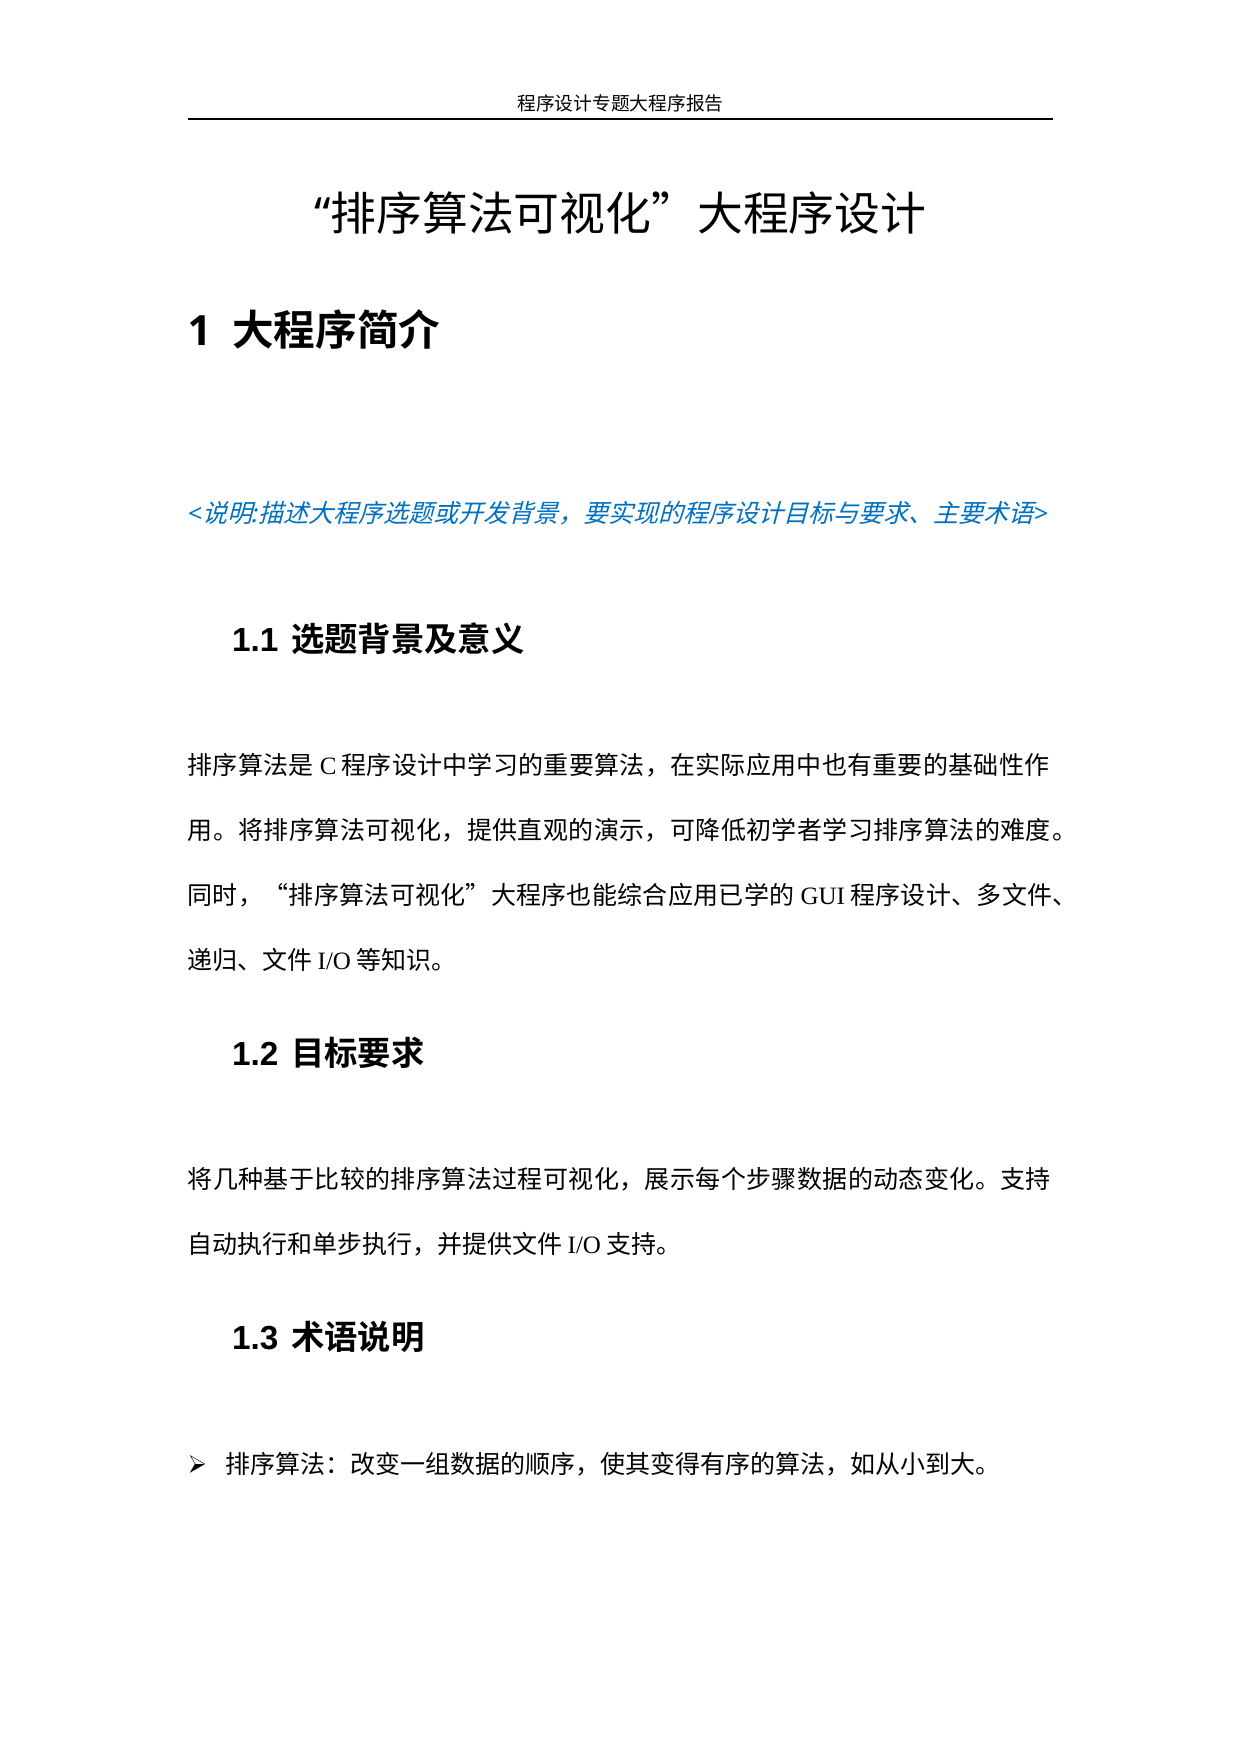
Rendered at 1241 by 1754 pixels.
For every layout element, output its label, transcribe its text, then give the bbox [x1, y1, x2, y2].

subtitle 目标要求 [232, 1018, 1053, 1083]
text “排序算法可视化”大程序设计 [187, 162, 1053, 259]
text <说明:描述大程序选题或开发背景，要实现的程序设计目标与要求、主要术语> [187, 479, 1053, 544]
list 排序算法：改变一组数据的顺序，使其变得有序的算法，如从小到大。 [187, 1430, 1053, 1495]
text 将几种基于比较的排序算法过程可视化，展示每个步骤数据的动态变化。支持自动执行和单步执行，并提供文件I/O支持。 [187, 1146, 1053, 1276]
subtitle 术语说明 [232, 1303, 1053, 1368]
subtitle 大程序简介 [187, 295, 1053, 360]
subtitle 选题背景及意义 [232, 604, 1053, 669]
text 排序算法是C程序设计中学习的重要算法，在实际应用中也有重要的基础性作用。将排序算法可视化，提供直观的演示，可降低初学者学习排序算法的难度。同时，“排序算法可视化”大程序也能综合应用已学的GUI程序设计、多文件、递归、文件I/O等知识。 [187, 731, 1053, 991]
